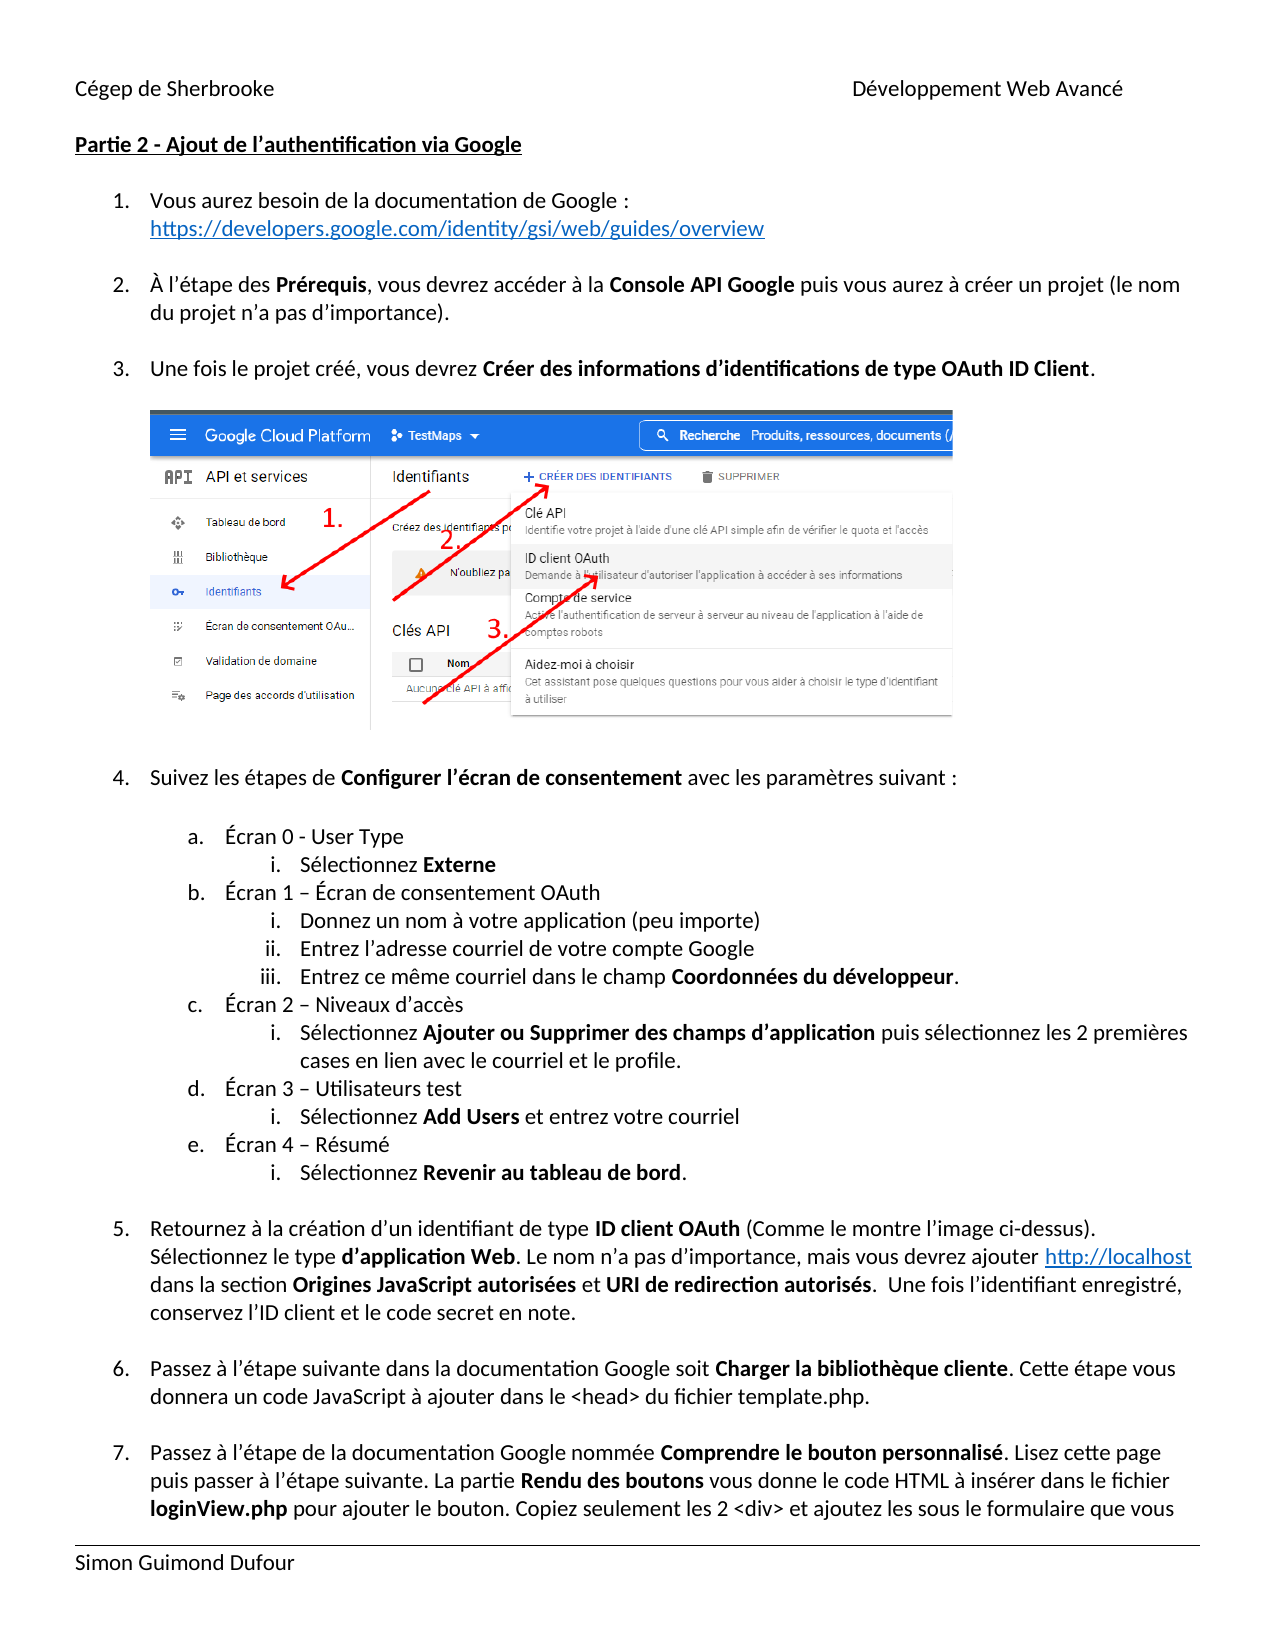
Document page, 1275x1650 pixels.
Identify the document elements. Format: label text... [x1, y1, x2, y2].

list Écran 4 – Résumé [187, 1130, 1200, 1158]
list Vous aurez besoin de la documentation de Google : https://developers.google.com/identity/gsi/web/guides/overview [112, 186, 1200, 270]
list Entrez l’adresse courriel de votre compte Google [281, 934, 1200, 962]
list Passez à l’étape suivante dans la documentation Google soit Charger la bibliothèque cliente. Cette étape vous donnera un code JavaScript à ajouter dans le <head> du fichier template.php. [112, 1354, 1200, 1438]
list À l’étape des Prérequis, vous devrez accéder à la Console API Google puis vous aurez à créer un projet (le nom du projet n’a pas d’importance). [112, 270, 1200, 354]
text Partie 2 - Ajout de l’authentification via Google [75, 130, 1200, 158]
list Donnez un nom à votre application (peu importe) [281, 906, 1200, 934]
list Sélectionnez Externe [281, 850, 1200, 878]
list Écran 2 – Niveaux d’accès [187, 990, 1200, 1018]
list Suivez les étapes de Configurer l’écran de consentement avec les paramètres suivant : [112, 763, 1200, 792]
picture [150, 410, 953, 730]
list Entrez ce même courriel dans le champ Coordonnées du développeur. [281, 962, 1200, 990]
list Sélectionnez Ajouter ou Supprimer des champs d’application puis sélectionnez les 2 premières cases en lien avec le courriel et le profile. [281, 1018, 1200, 1074]
list Retournez à la création d’un identifiant de type ID client OAuth (Comme le montre l’image ci-dessus). Sélectionnez le type d’application Web. Le nom n’a pas d’importance, mais vous devrez ajouter http://localhost dans la section Origines JavaScript autorisées et URI de redirection autorisés. Une fois l’identifiant enregistré, conservez l’ID client et le code secret en note. [112, 1214, 1200, 1354]
list Sélectionnez Revenir au tableau de bord. [281, 1158, 1200, 1186]
list Écran 1 – Écran de consentement OAuth [187, 878, 1200, 906]
list Écran 0 - User Type [187, 822, 1200, 850]
list Écran 3 – Utilisateurs test [187, 1074, 1200, 1102]
list Sélectionnez Add Users et entrez votre courriel [281, 1102, 1200, 1130]
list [112, 1438, 1200, 1522]
